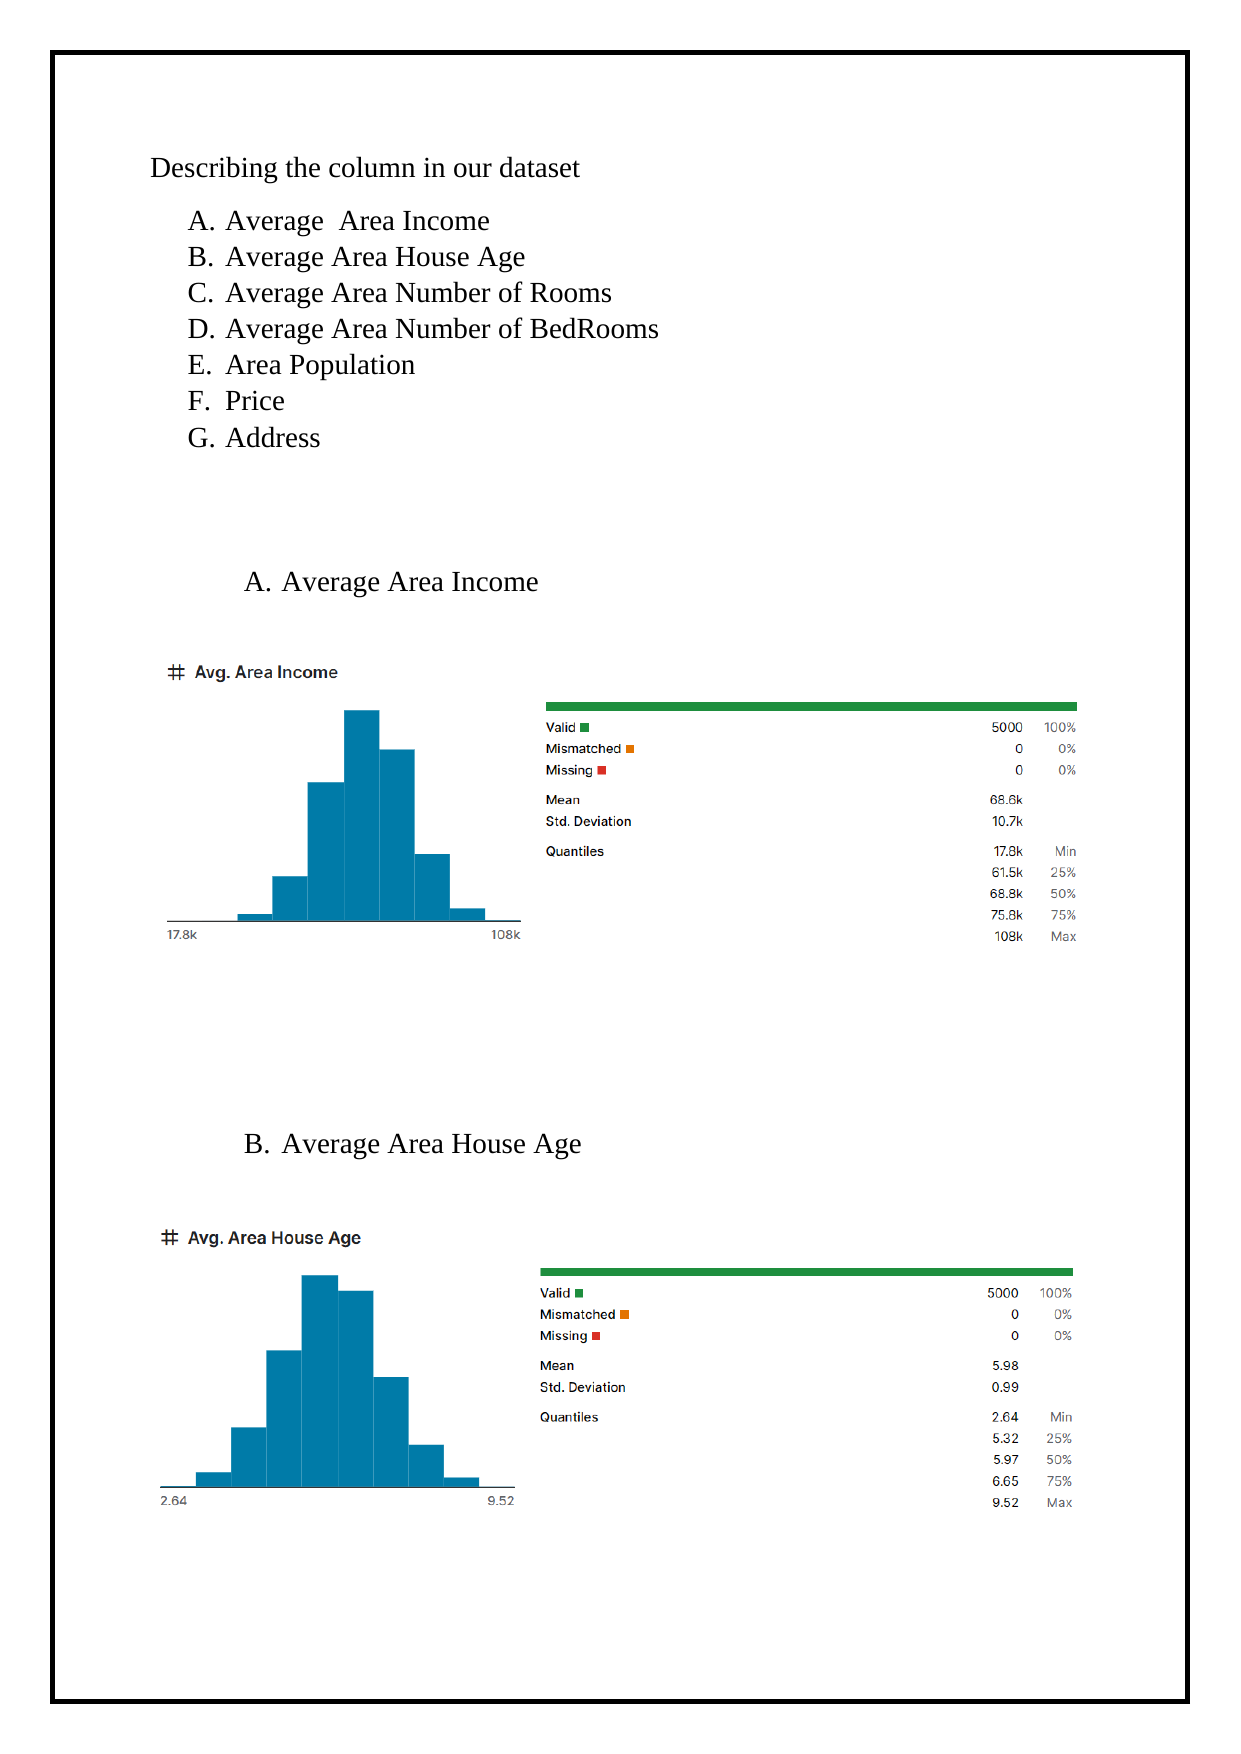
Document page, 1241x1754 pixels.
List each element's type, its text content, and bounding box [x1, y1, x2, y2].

list Price [187, 383, 1090, 417]
list Average Area Income [244, 564, 1090, 598]
list Average Area Income [187, 203, 1090, 236]
text Describing the column in our dataset [150, 150, 1090, 183]
picture [150, 653, 1091, 949]
list Address [187, 420, 1090, 453]
list Average Area House Age [244, 1126, 1090, 1160]
list Area Population [187, 347, 1090, 381]
picture [150, 1215, 1091, 1516]
list Average Area House Age [187, 239, 1090, 272]
list Average Area Number of Rooms [187, 275, 1090, 309]
list Average Area Number of BedRooms [187, 311, 1090, 345]
